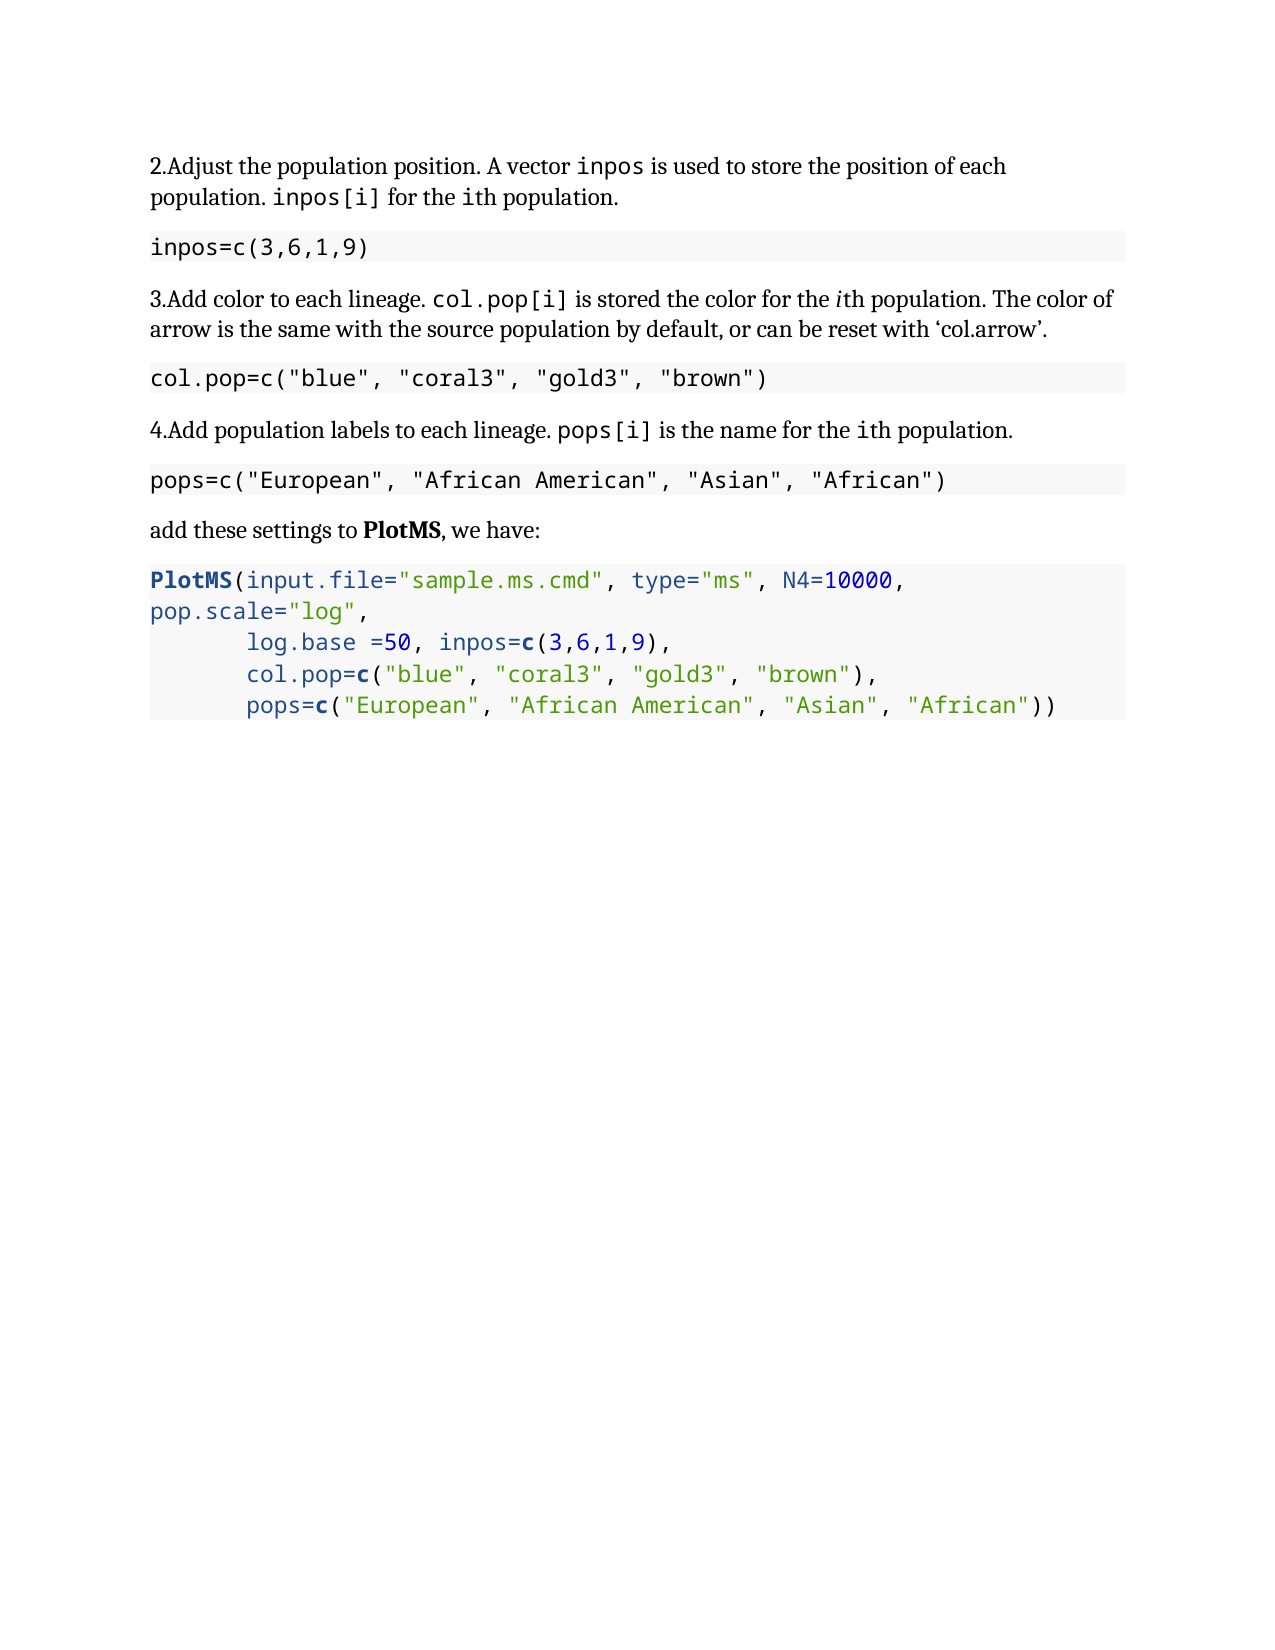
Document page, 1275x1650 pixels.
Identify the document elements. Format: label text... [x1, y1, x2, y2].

text 3.Add color to each lineage. col.pop[i] is stored the color for the th population. The color of arrow is the same with the source population by default, or can be reset with ‘col.arrow’. [150, 283, 1125, 343]
text 2.Adjust the population position. A vector inpos is used to store the position of each population. inpos[i] for the ith population. [150, 150, 1125, 212]
text inpos=c(3,6,1,9) [150, 231, 1125, 262]
text 4.Add population labels to each lineage. pops[i] is the name for the ith population. [150, 414, 1125, 445]
text pops=c("European", "African American", "Asian", "African") [150, 464, 1125, 495]
text PlotMS(input.file="sample.ms.cmd", type="ms", N4=10000, pop.scale="log", log.base =50, inpos=c(3,6,1,9), col.pop=c("blue", "coral3", "gold3", "brown"), pops=c("European", "African American", "Asian", "African")) [150, 564, 1125, 720]
text col.pop=c("blue", "coral3", "gold3", "brown") [150, 362, 1125, 393]
text add these settings to PlotMS, we have: [150, 516, 1125, 545]
